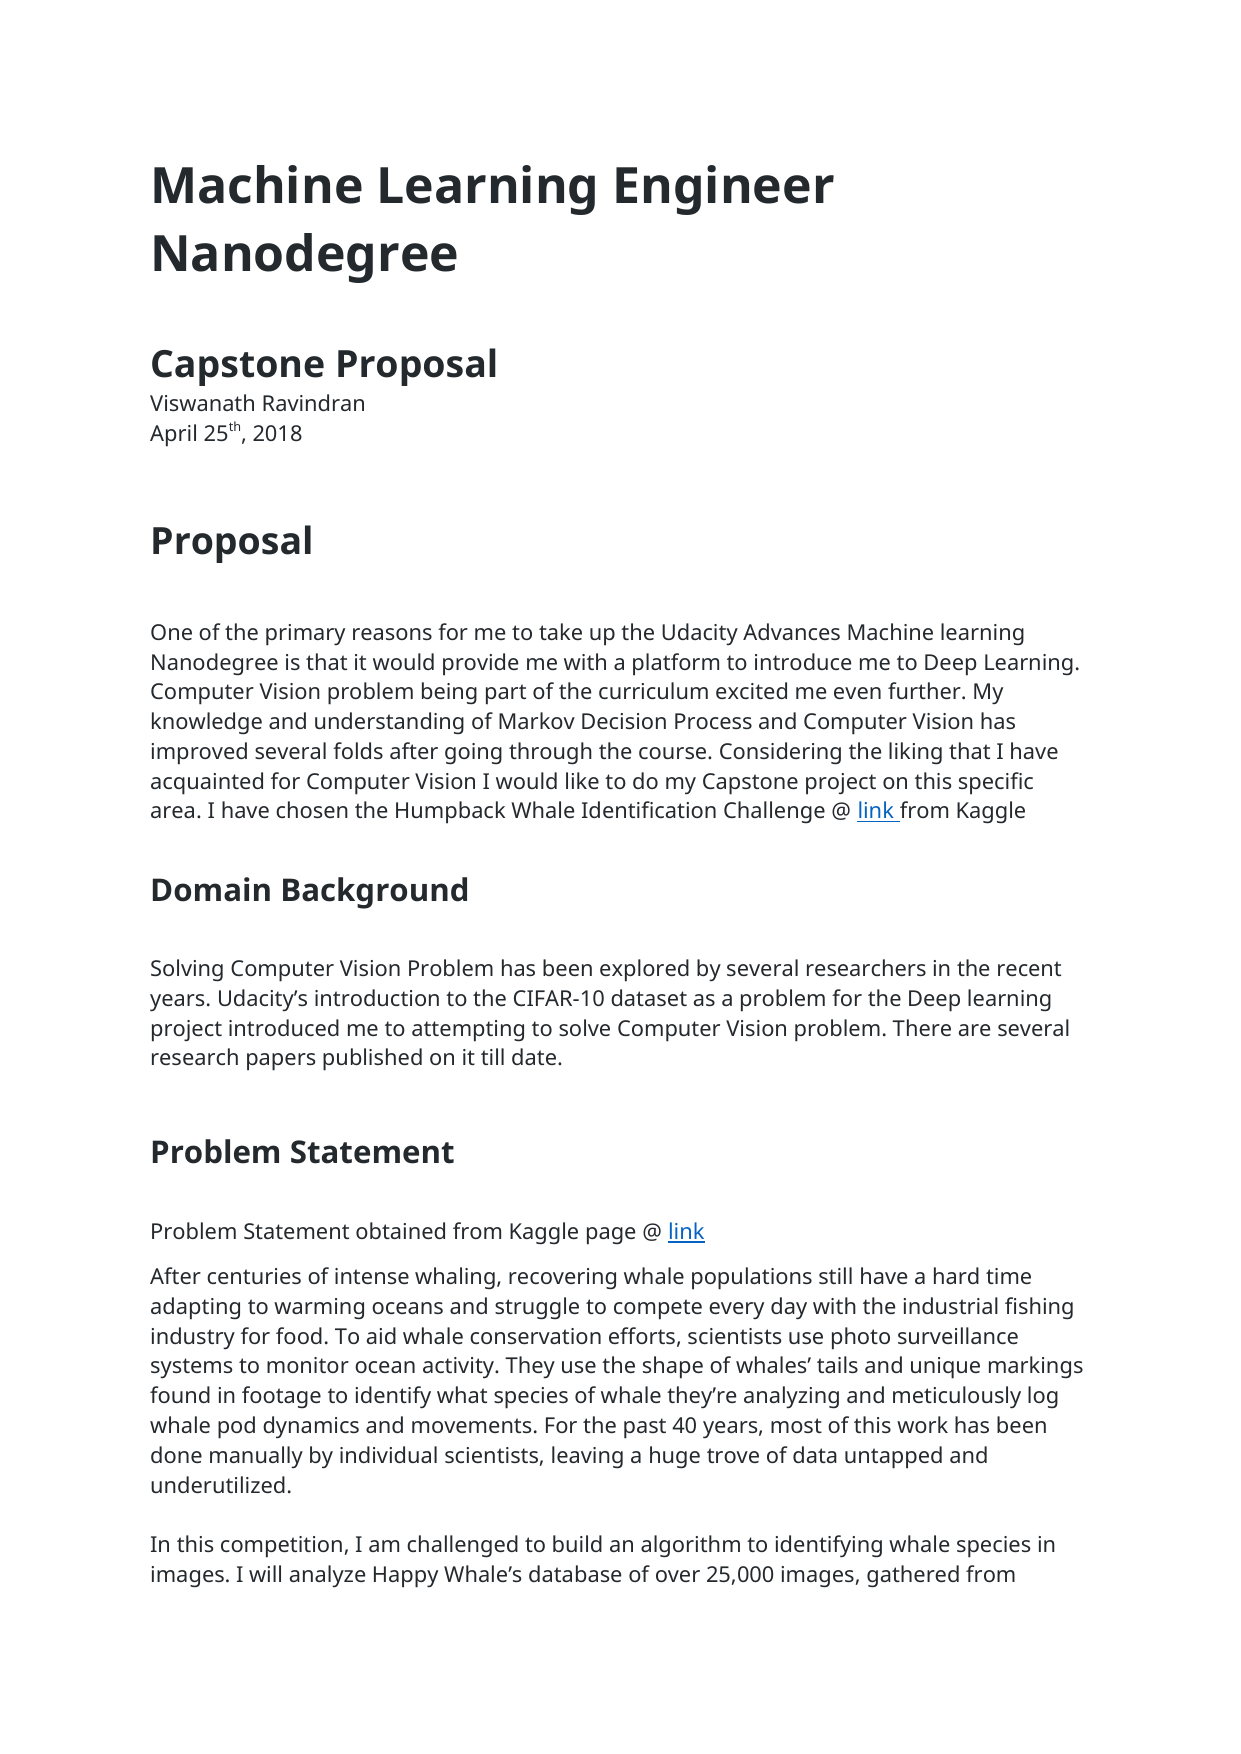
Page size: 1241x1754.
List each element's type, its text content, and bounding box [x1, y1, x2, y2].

text Machine Learning Engineer Nanodegree [150, 150, 1090, 286]
text After centuries of intense whaling, recovering whale populations still have a hard time adapting to warming oceans and struggle to compete every day with the industrial fishing industry for food. To aid whale conservation efforts, scientists use photo surveillance systems to monitor ocean activity. They use the shape of whales’ tails and unique markings found in footage to identify what species of whale they’re analyzing and meticulously log whale pod dynamics and movements. For the past 40 years, most of this work has been done manually by individual scientists, leaving a huge trove of data untapped and underutilized. [150, 1261, 1090, 1499]
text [150, 1529, 1090, 1589]
text Domain Background [150, 868, 1090, 910]
text Proposal [150, 514, 1090, 566]
text Problem Statement [150, 1130, 1090, 1173]
text One of the primary reasons for me to take up the Udacity Advances Machine learning Nanodegree is that it would provide me with a platform to introduce me to Deep Learning. Computer Vision problem being part of the curriculum excited me even further. My knowledge and understanding of Markov Decision Process and Computer Vision has improved several folds after going through the course. Considering the liking that I have acquainted for Computer Vision I would like to do my Capstone project on this specific area. I have chosen the Humpback Whale Identification Challenge @ link from Kaggle [150, 617, 1090, 825]
text Solving Computer Vision Problem has been explored by several researchers in the recent years. Udacity’s introduction to the CIFAR-10 dataset as a problem for the Deep learning project introduced me to attempting to solve Computer Vision problem. There are several research papers published on it till date. [150, 953, 1090, 1072]
text Capstone Proposal [150, 337, 1090, 388]
text Viswanath Ravindran April 25th, 2018 [150, 388, 1090, 448]
text Problem Statement obtained from Kaggle page @ link [150, 1216, 1090, 1245]
